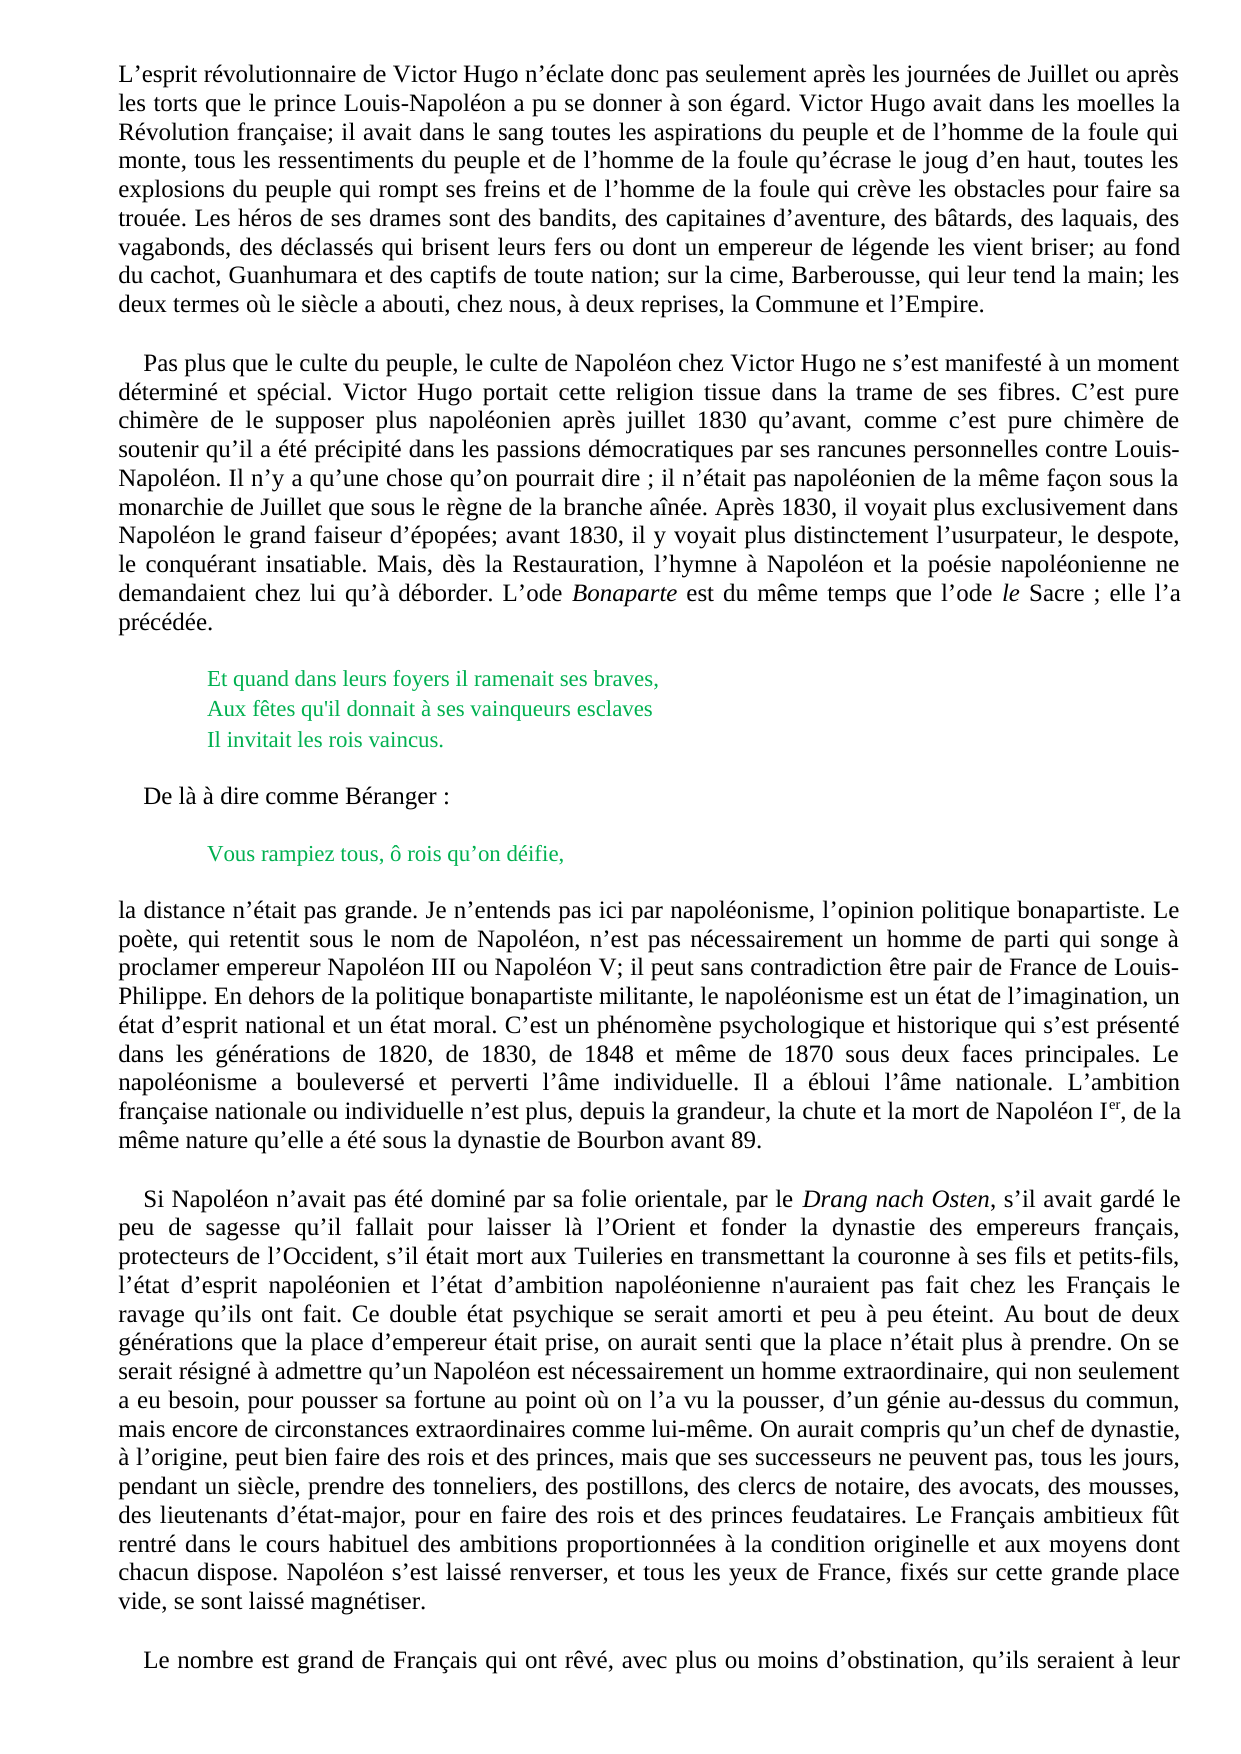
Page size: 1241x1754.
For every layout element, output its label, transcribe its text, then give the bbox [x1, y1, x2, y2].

text la distance n’était pas grande. Je n’entends pas ici par napoléonisme, l’opinion politique bonapartiste. Le poète, qui retentit sous le nom de Napoléon, n’est pas nécessairement un homme de parti qui songe à proclamer empereur Napoléon III ou Napoléon V; il peut sans contradiction être pair de France de Louis-Philippe. En dehors de la politique bonapartiste militante, le napoléonisme est un état de l’imagination, un état d’esprit national et un état moral. C’est un phénomène psychologique et historique qui s’est présenté dans les générations de 1820, de 1830, de 1848 et même de 1870 sous deux faces principales. Le napoléonisme a bouleversé et perverti l’âme individuelle. Il a ébloui l’âme nationale. L’ambition française nationale ou individuelle n’est plus, depuis la grandeur, la chute et la mort de Napoléon Ier, de la même nature qu’elle a été sous la dynastie de Bourbon avant 89. [118, 895, 1181, 1154]
text Il invitait les rois vaincus. [207, 726, 1181, 752]
text Aux fêtes qu'il donnait à ses vainqueurs esclaves [207, 696, 1181, 722]
text Si Napoléon n’avait pas été dominé par sa folie orientale, par le Drang nach Osten, s’il avait gardé le peu de sagesse qu’il fallait pour laisser là l’Orient et fonder la dynastie des empereurs français, protecteurs de l’Occident, s’il était mort aux Tuileries en transmettant la couronne à ses fils et petits-fils, l’état d’esprit napoléonien et l’état d’ambition napoléonienne n'auraient pas fait chez les Français le ravage qu’ils ont fait. Ce double état psychique se serait amorti et peu à peu éteint. Au bout de deux générations que la place d’empereur était prise, on aurait senti que la place n’était plus à prendre. On se serait résigné à admettre qu’un Napoléon est nécessairement un homme extraordinaire, qui non seulement a eu besoin, pour pousser sa fortune au point où on l’a vu la pousser, d’un génie au-dessus du commun, mais encore de circonstances extraordinaires comme lui-même. On aurait compris qu’un chef de dynastie, à l’origine, peut bien faire des rois et des princes, mais que ses successeurs ne peuvent pas, tous les jours, pendant un siècle, prendre des tonneliers, des postillons, des clercs de notaire, des avocats, des mousses, des lieutenants d’état-major, pour en faire des rois et des princes feudataires. Le Français ambitieux fût rentré dans le cours habituel des ambitions proportionnées à la condition originelle et aux moyens dont chacun dispose. Napoléon s’est laissé renverser, et tous les yeux de France, fixés sur cette grande place vide, se sont laissé magnétiser. [118, 1184, 1181, 1615]
text Et quand dans leurs foyers il ramenait ses braves, [207, 665, 1181, 692]
text Vous rampiez tous, ô rois qu’on déifie, [207, 840, 1181, 866]
text Pas plus que le culte du peuple, le culte de Napoléon chez Victor Hugo ne s’est manifesté à un moment déterminé et spécial. Victor Hugo portait cette religion tissue dans la trame de ses fibres. C’est pure chimère de le supposer plus napoléonien après juillet 1830 qu’avant, comme c’est pure chimère de soutenir qu’il a été précipité dans les passions démocratiques par ses rancunes personnelles contre Louis-Napoléon. Il n’y a qu’une chose qu’on pourrait dire ; il n’était pas napoléonien de la même façon sous la monarchie de Juillet que sous le règne de la branche aînée. Après 1830, il voyait plus exclusivement dans Napoléon le grand faiseur d’épopées; avant 1830, il y voyait plus distinctement l’usurpateur, le despote, le conquérant insatiable. Mais, dès la Restauration, l’hymne à Napoléon et la poésie napoléonienne ne demandaient chez lui qu’à déborder. L’ode Bonaparte est du même temps que l’ode le Sacre ; elle l’a précédée. [118, 348, 1181, 635]
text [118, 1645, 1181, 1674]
text De là à dire comme Béranger : [118, 781, 1181, 810]
text L’esprit révolutionnaire de Victor Hugo n’éclate donc pas seulement après les journées de Juillet ou après les torts que le prince Louis-Napoléon a pu se donner à son égard. Victor Hugo avait dans les moelles la Révolution française; il avait dans le sang toutes les aspirations du peuple et de l’homme de la foule qui monte, tous les ressentiments du peuple et de l’homme de la foule qu’écrase le joug d’en haut, toutes les explosions du peuple qui rompt ses freins et de l’homme de la foule qui crève les obstacles pour faire sa trouée. Les héros de ses drames sont des bandits, des capitaines d’aventure, des bâtards, des laquais, des vagabonds, des déclassés qui brisent leurs fers ou dont un empereur de légende les vient briser; au fond du cachot, Guanhumara et des captifs de toute nation; sur la cime, Barberousse, qui leur tend la main; les deux termes où le siècle a abouti, chez nous, à deux reprises, la Commune et l’Empire. [118, 59, 1181, 318]
